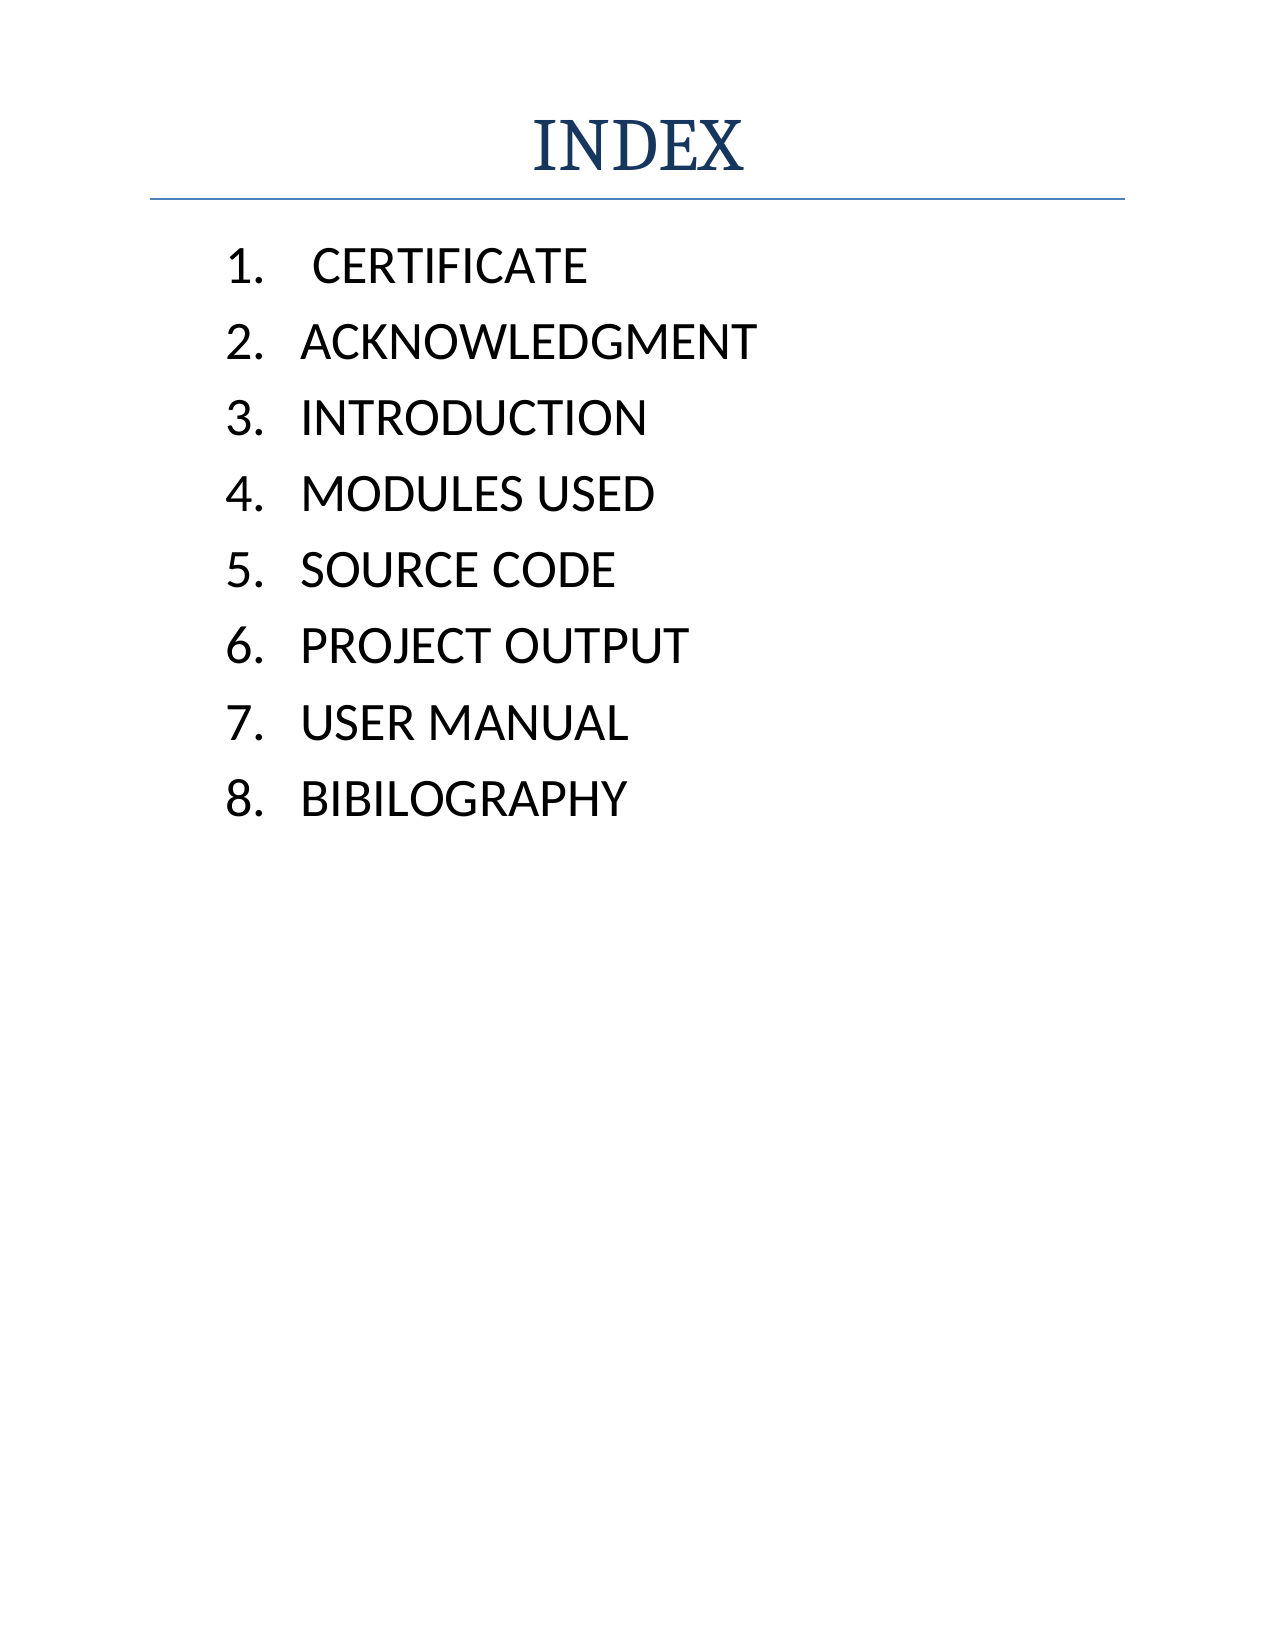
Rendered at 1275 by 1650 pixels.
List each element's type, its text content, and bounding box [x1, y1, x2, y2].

list MODULES USED [225, 459, 1125, 525]
title INDEX [150, 103, 1125, 198]
list PROJECT OUTPUT [225, 611, 1125, 677]
list BIBILOGRAPHY [225, 763, 1125, 829]
list CERTIFICATE [225, 231, 1125, 297]
list INTRODUCTION [225, 383, 1125, 449]
list ACKNOWLEDGMENT [225, 307, 1125, 373]
list SOURCE CODE [225, 535, 1125, 601]
list USER MANUAL [225, 687, 1125, 753]
